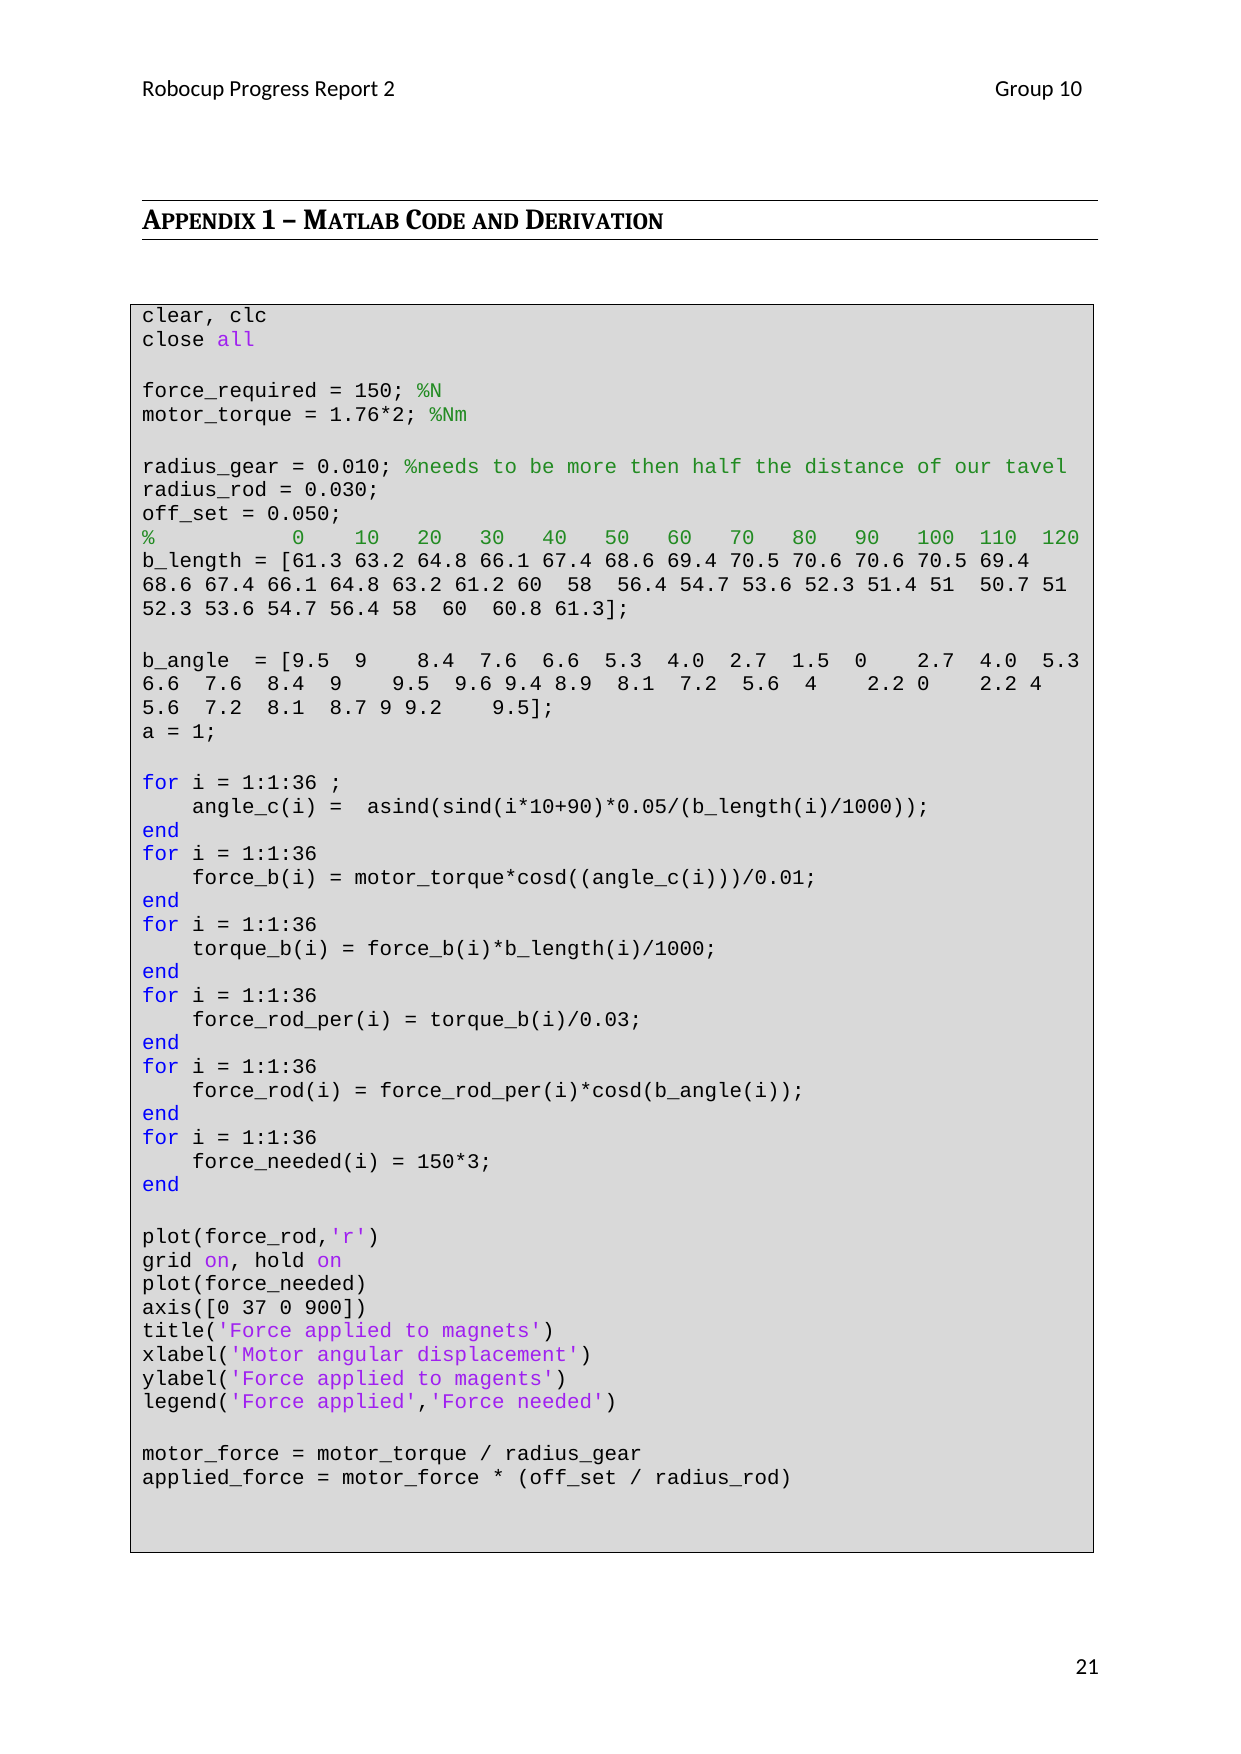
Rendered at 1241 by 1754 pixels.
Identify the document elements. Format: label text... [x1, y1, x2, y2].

subtitle Appendix 1 – Matlab Code and Derivation [142, 201, 1098, 239]
